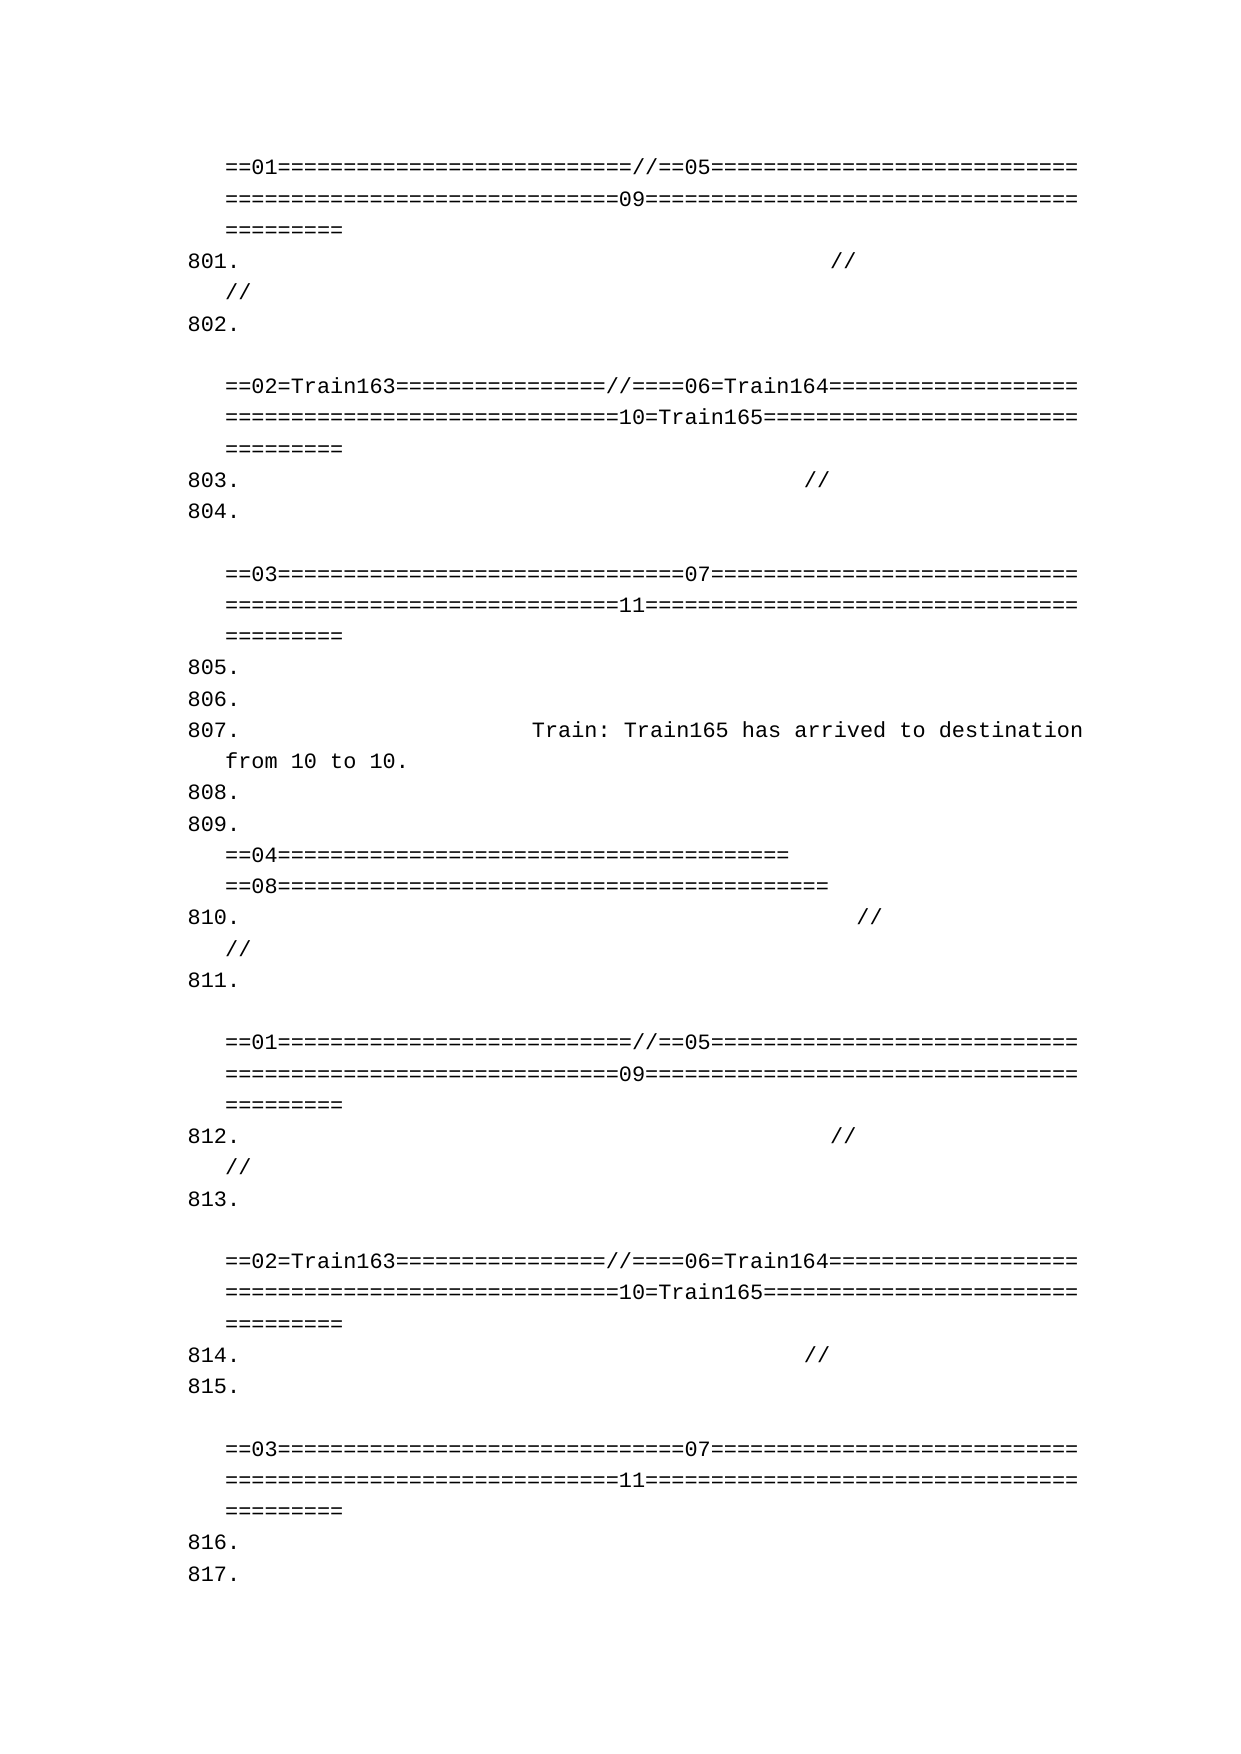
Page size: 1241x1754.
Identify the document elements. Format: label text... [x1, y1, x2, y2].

list // [187, 1337, 1090, 1369]
list // // [187, 1119, 1090, 1181]
list ==02=Train163================//====06=Train164=================================================10=Train165================================= [187, 306, 1090, 462]
list ==01===========================//==05==========================================================09========================================== [187, 962, 1090, 1119]
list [187, 150, 1090, 244]
list // [187, 462, 1090, 494]
list ==02=Train163================//====06=Train164=================================================10=Train165================================= [187, 1181, 1090, 1337]
list // // [187, 900, 1090, 962]
list ==04======================================= ==08========================================== [187, 806, 1090, 900]
list // // [187, 244, 1090, 306]
list ==03===============================07==========================================================11========================================== [187, 1369, 1090, 1525]
list ==03===============================07==========================================================11========================================== [187, 494, 1090, 650]
list Train: Train165 has arrived to destination from 10 to 10. [187, 712, 1090, 775]
